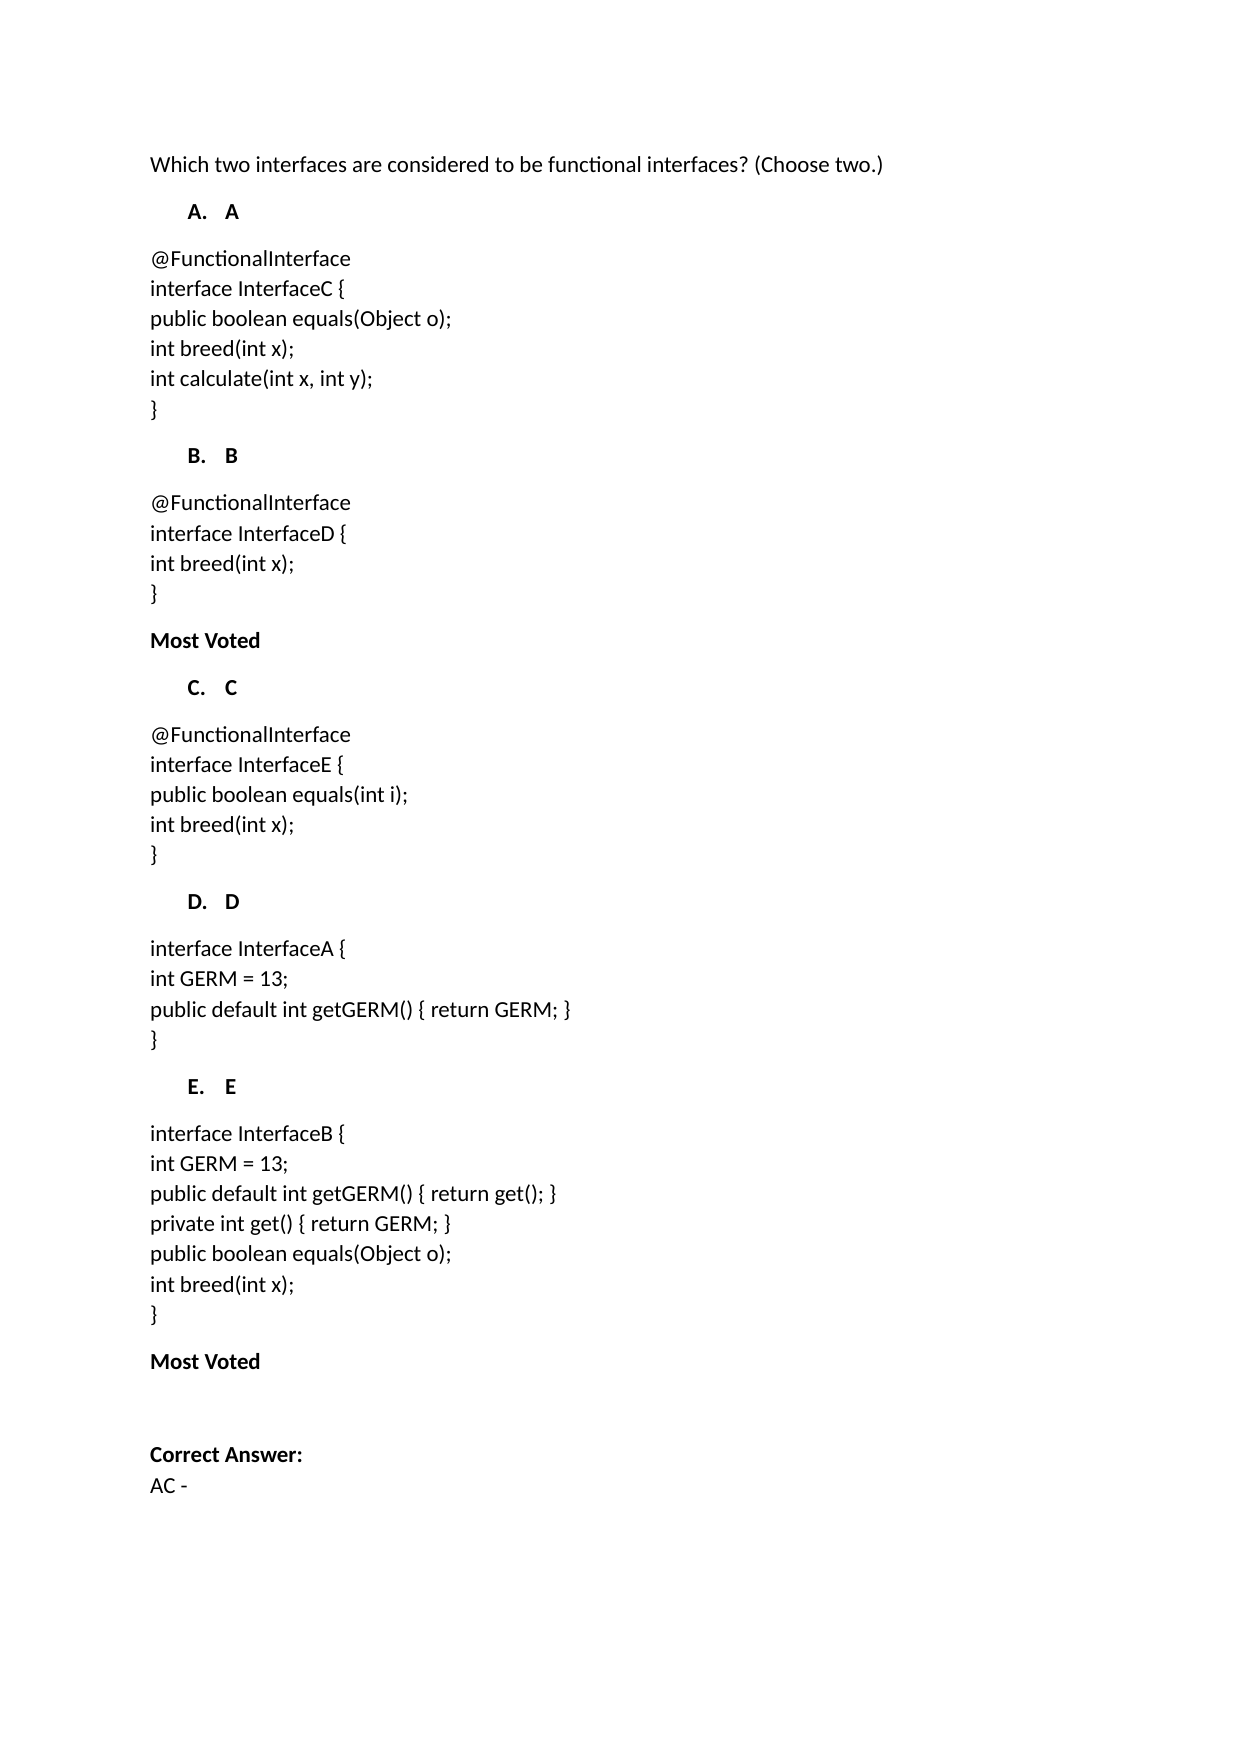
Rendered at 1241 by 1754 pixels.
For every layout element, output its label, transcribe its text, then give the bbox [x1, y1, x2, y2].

text @FunctionalInterface interface InterfaceE { public boolean equals(int i); int breed(int x); } [150, 720, 1090, 869]
text Which two interfaces are considered to be functional interfaces? (Choose two.) [150, 150, 1090, 178]
text @FunctionalInterface interface InterfaceC { public boolean equals(Object o); int breed(int x); int calculate(int x, int y); } [150, 244, 1090, 423]
text interface InterfaceB { int GERM = 13; public default int getGERM() { return get(); } private int get() { return GERM; } public boolean equals(Object o); int breed(int x); } [150, 1119, 1090, 1328]
list D [187, 887, 1090, 916]
text Correct Answer: AC - [150, 1441, 1090, 1559]
list A [187, 197, 1090, 225]
list C [187, 673, 1090, 701]
text Most Voted [150, 1347, 1090, 1375]
text Most Voted [150, 626, 1090, 654]
list E [187, 1072, 1090, 1100]
text interface InterfaceA { int GERM = 13; public default int getGERM() { return GERM; } } [150, 934, 1090, 1053]
list B [187, 442, 1090, 470]
text @FunctionalInterface interface InterfaceD { int breed(int x); } [150, 488, 1090, 607]
